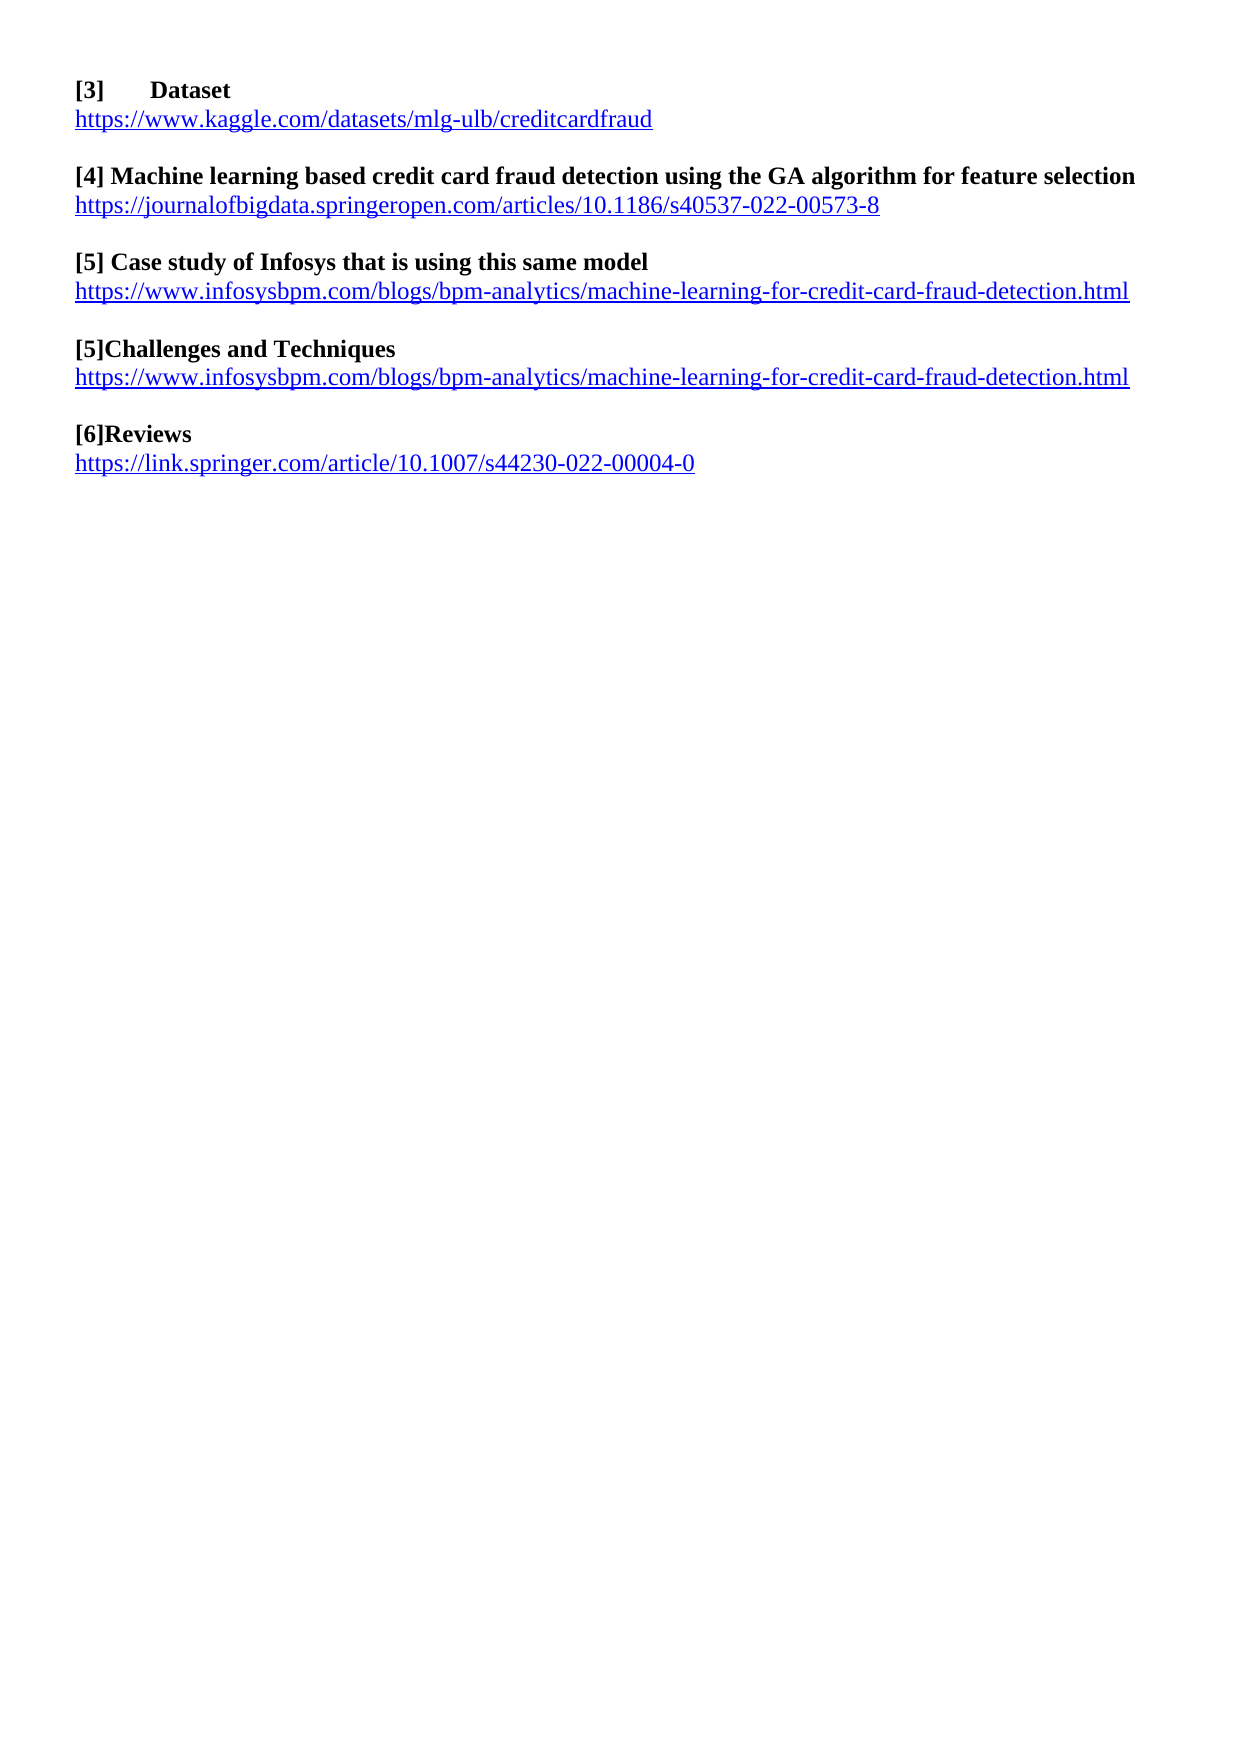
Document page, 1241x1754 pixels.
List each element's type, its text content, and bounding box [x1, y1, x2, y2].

text https://link.springer.com/article/10.1007/s44230-022-00004-0 [75, 448, 1165, 477]
text [5] Case study of Infosys that is using this same model [75, 247, 1165, 276]
text https://www.infosysbpm.com/blogs/bpm-analytics/machine-learning-for-credit-card-fraud-detection.html [75, 362, 1165, 391]
text https://journalofbigdata.springeropen.com/articles/10.1186/s40537-022-00573-8 [75, 190, 1165, 219]
text [5]Challenges and Techniques [75, 334, 1165, 362]
text [6]Reviews [75, 419, 1165, 448]
text https://www.kaggle.com/datasets/mlg-ulb/creditcardfraud [75, 104, 1165, 132]
text https://www.infosysbpm.com/blogs/bpm-analytics/machine-learning-for-credit-card-fraud-detection.html [75, 276, 1165, 305]
list Dataset [75, 75, 1165, 104]
text [4] Machine learning based credit card fraud detection using the GA algorithm for feature selection [75, 161, 1165, 190]
